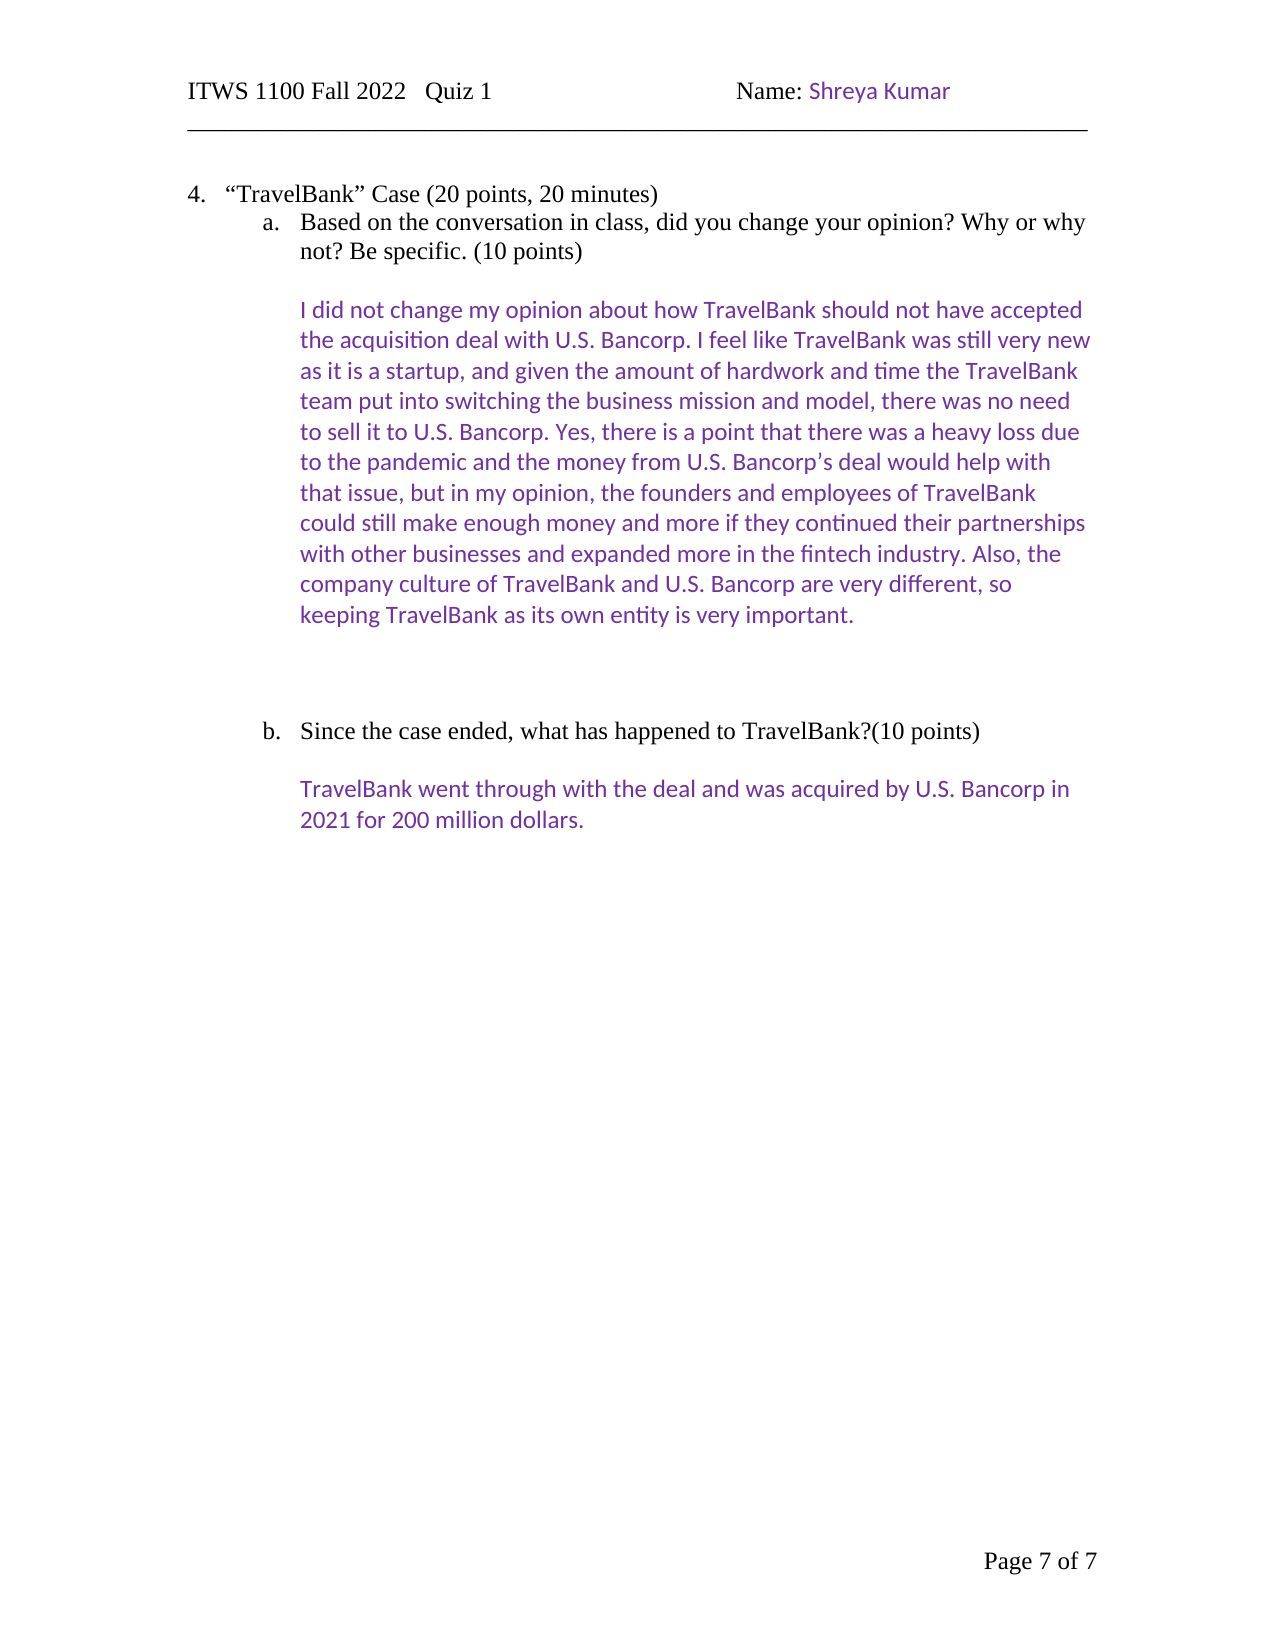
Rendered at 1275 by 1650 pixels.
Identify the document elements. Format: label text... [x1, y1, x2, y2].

list Since the case ended, what has happened to TravelBank?(10 points) [262, 716, 1097, 744]
text TravelBank went through with the deal and was acquired by U.S. Bancorp in 2021 for 200 million dollars. [300, 773, 1097, 834]
list “TravelBank” Case (20 points, 20 minutes) [187, 179, 1097, 207]
list Based on the conversation in class, did you change your opinion? Why or why not? Be specific. (10 points) [262, 207, 1097, 265]
text I did not change my opinion about how TravelBank should not have accepted the acquisition deal with U.S. Bancorp. I feel like TravelBank was still very new as it is a startup, and given the amount of hardwork and time the TravelBank team put into switching the business mission and model, there was no need to sell it to U.S. Bancorp. Yes, there is a point that there was a heavy loss due to the pandemic and the money from U.S. Bancorp’s deal would help with that issue, but in my opinion, the founders and employees of TravelBank could still make enough money and more if they continued their partnerships with other businesses and expanded more in the fintech industry. Also, the company culture of TravelBank and U.S. Bancorp are very different, so keeping TravelBank as its own entity is very important. [300, 294, 1097, 629]
